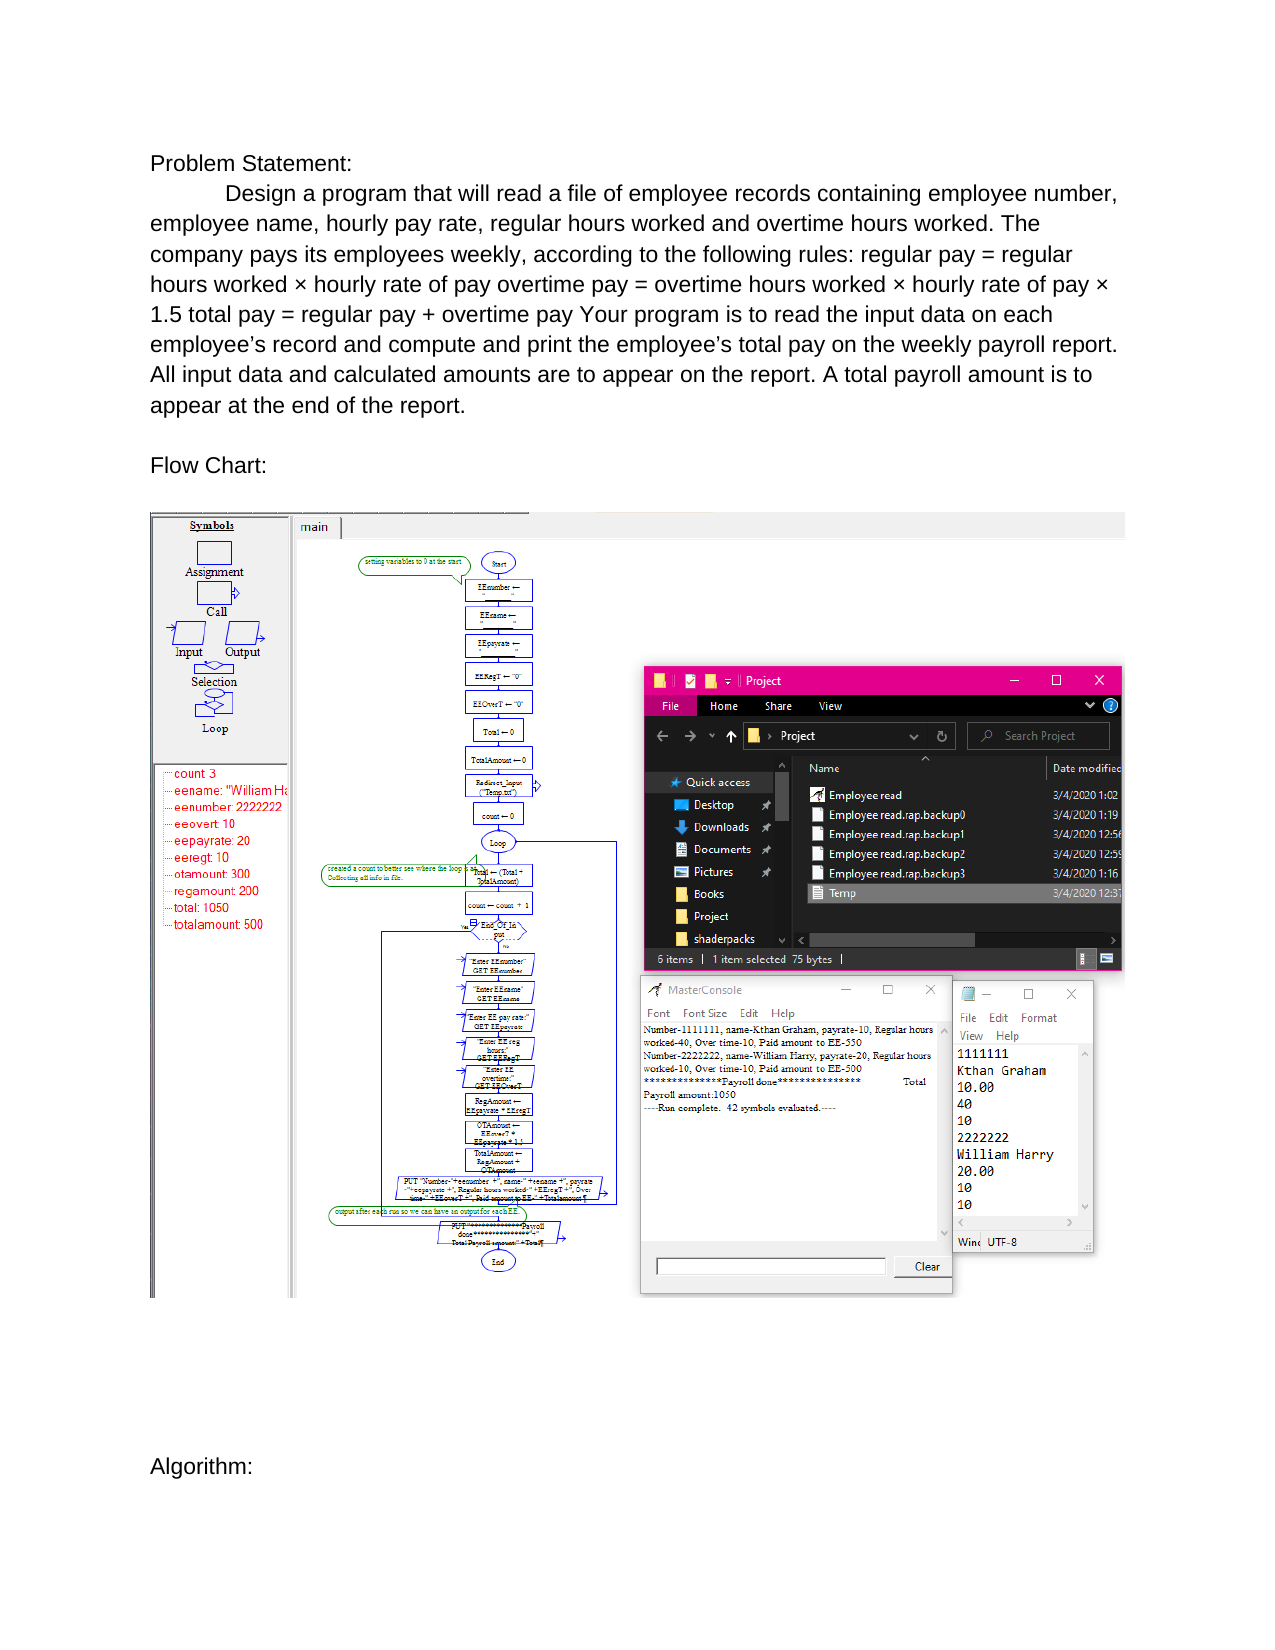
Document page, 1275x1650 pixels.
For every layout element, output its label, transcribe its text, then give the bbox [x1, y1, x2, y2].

picture [150, 512, 1125, 1298]
text Design a program that will read a file of employee records containing employee number, employee name, hourly pay rate, regular hours worked and overtime hours worked. The company pays its employees weekly, according to the following rules: regular pay = regular hours worked × hourly rate of pay overtime pay = overtime hours worked × hourly rate of pay × 1.5 total pay = regular pay + overtime pay Your program is to read the input data on each employee’s record and compute and print the employee’s total pay on the weekly payroll report. All input data and calculated amounts are to appear on the report. A total payroll amount is to appear at the end of the report. [150, 180, 1125, 418]
text Flow Chart: [150, 452, 1125, 478]
text Algorithm: [150, 1453, 1125, 1479]
text Problem Statement: [150, 150, 1125, 176]
